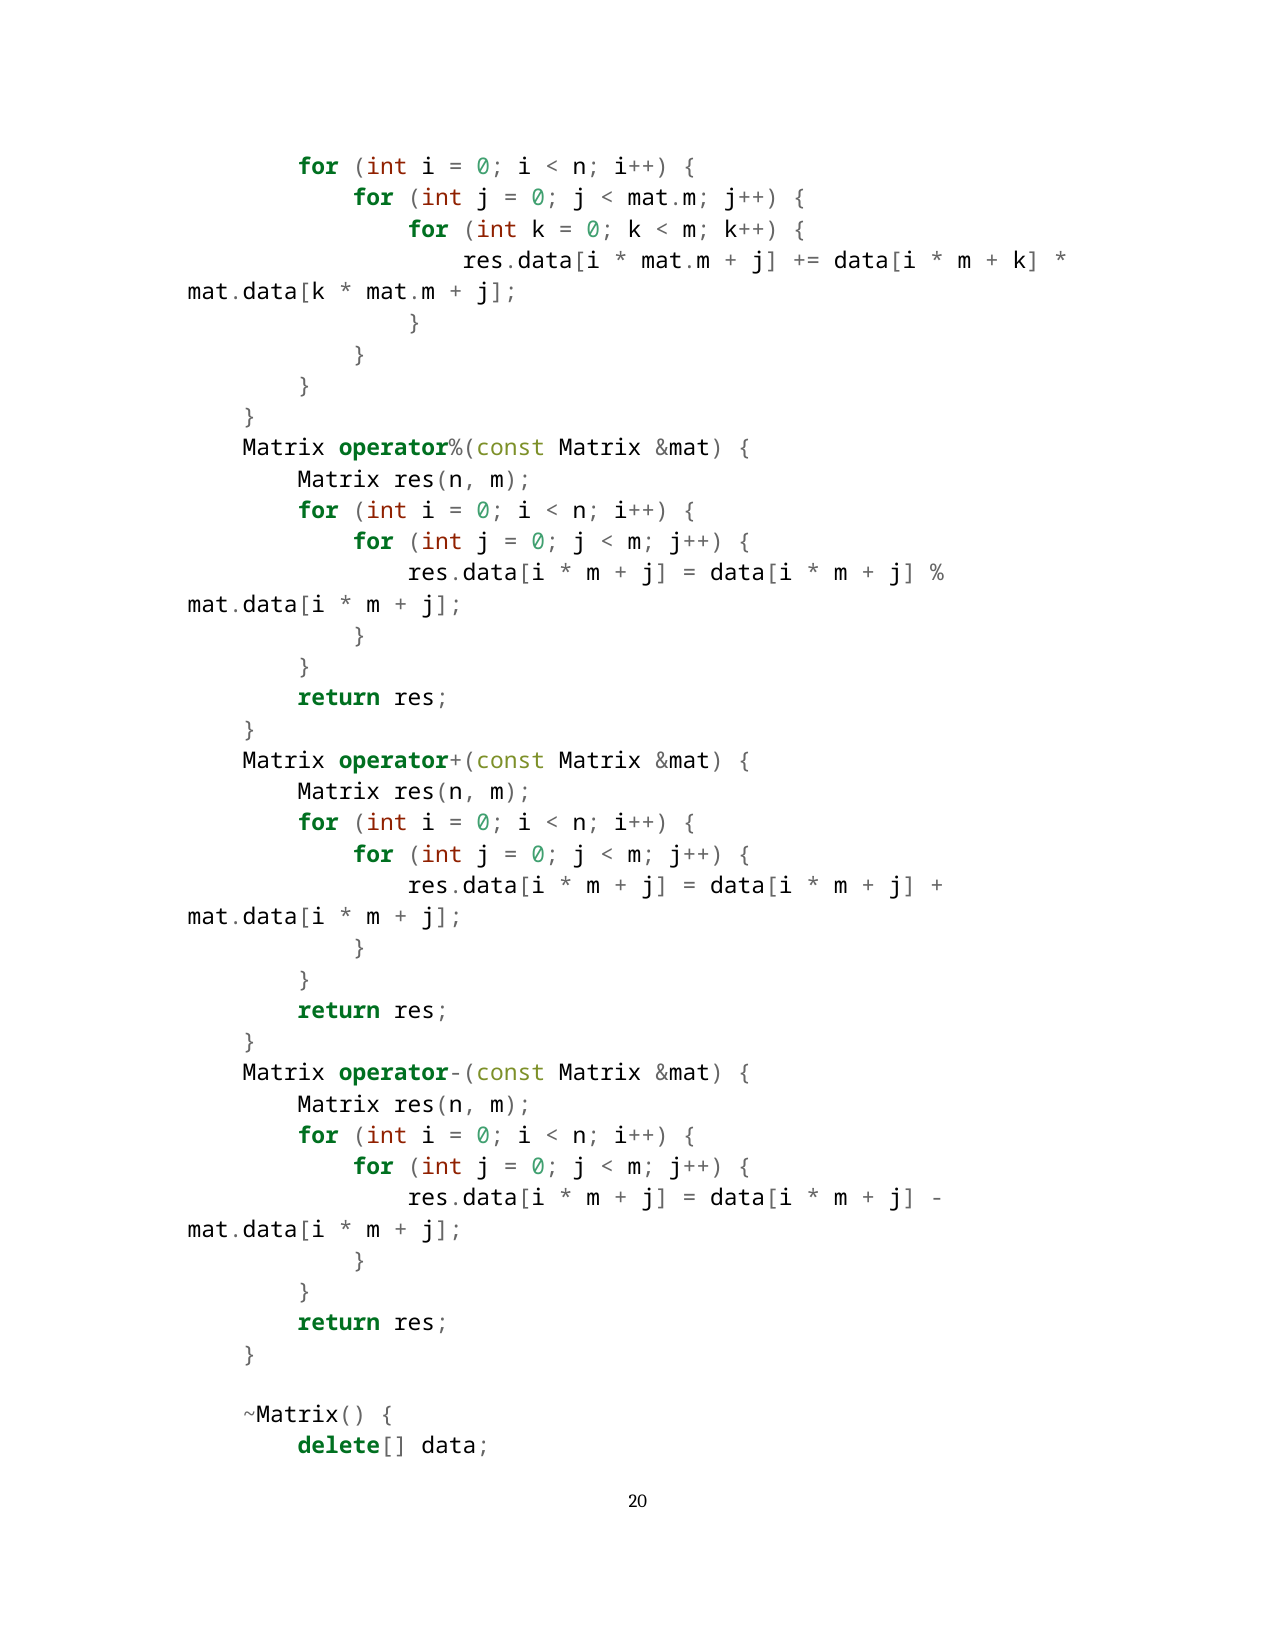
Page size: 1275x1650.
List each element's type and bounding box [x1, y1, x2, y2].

text [187, 150, 1087, 1489]
